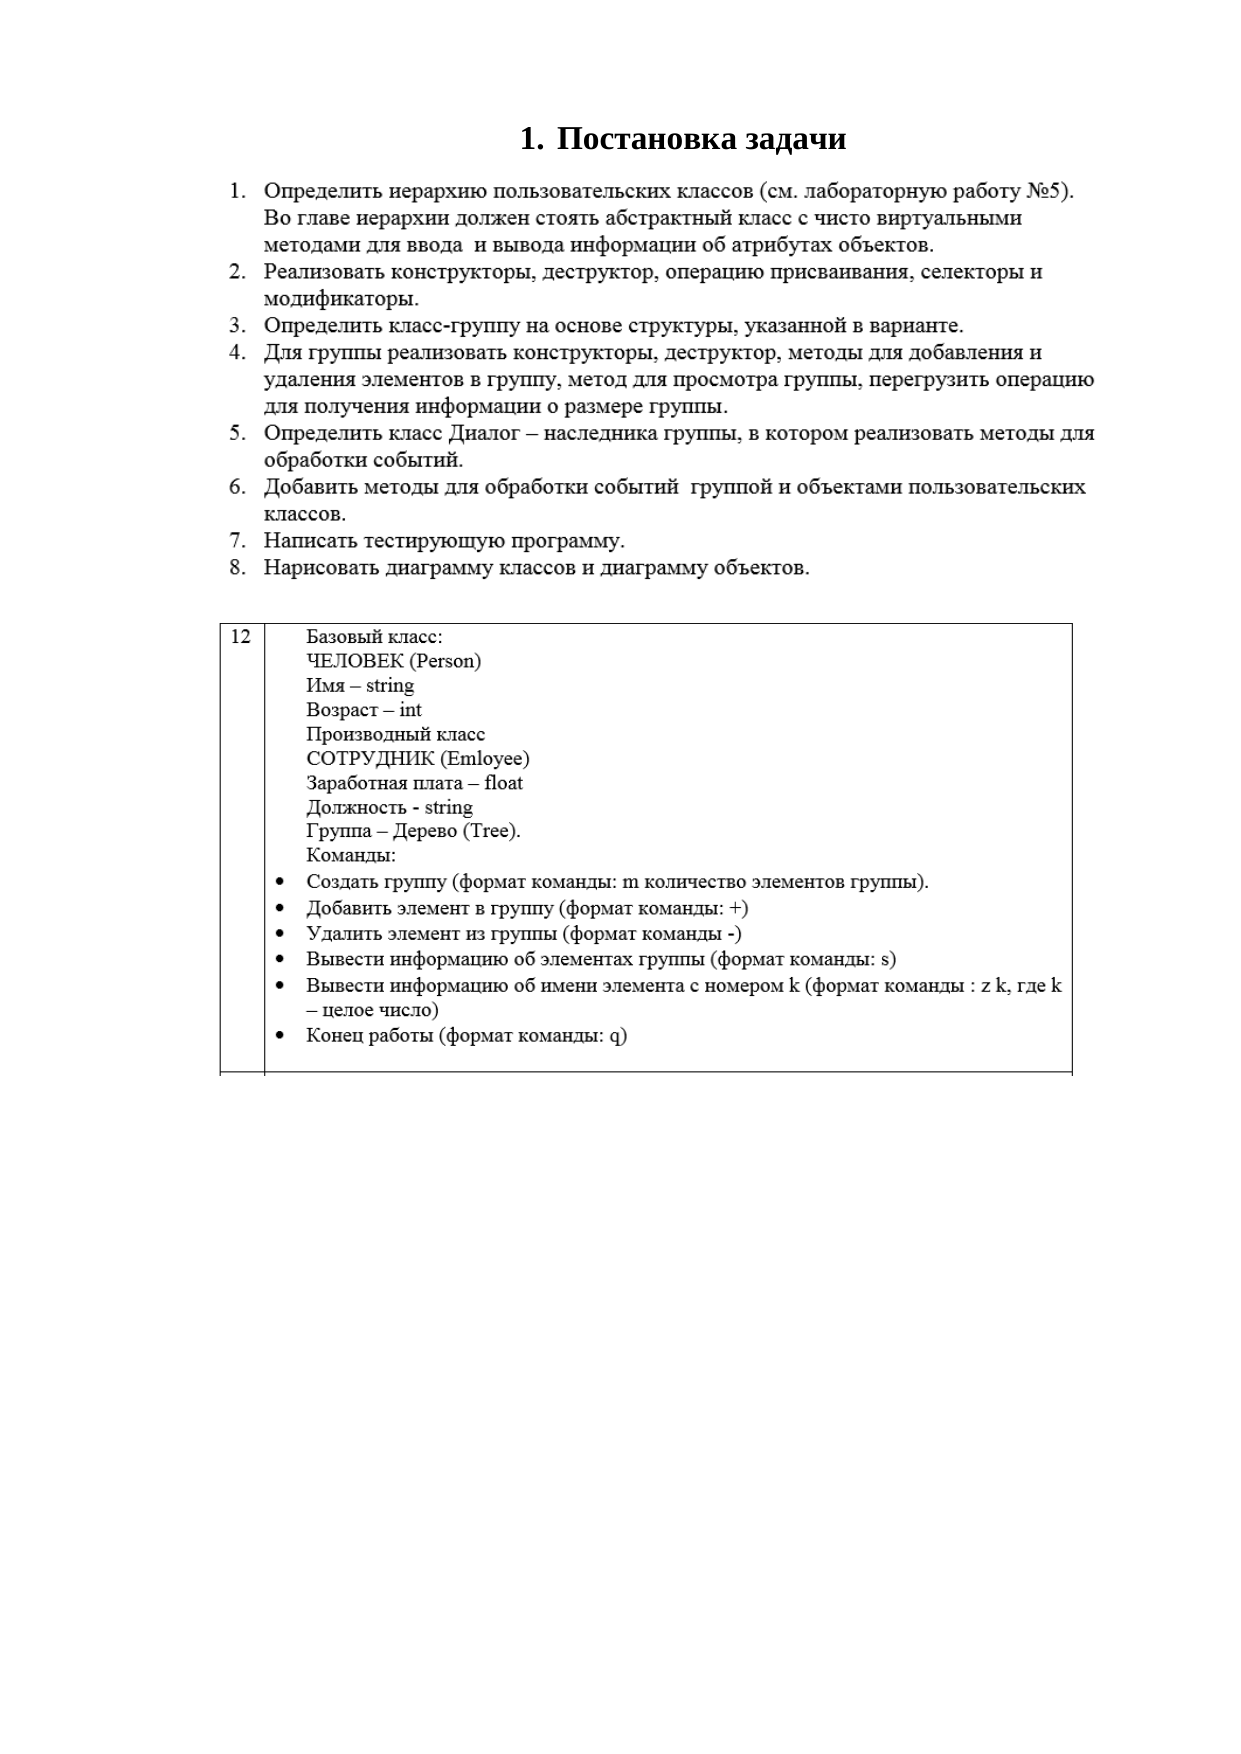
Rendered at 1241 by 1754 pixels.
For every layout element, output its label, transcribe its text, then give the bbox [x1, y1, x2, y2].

picture [214, 623, 1074, 1076]
list Постановка задачи [215, 118, 1152, 156]
picture [214, 176, 1113, 605]
